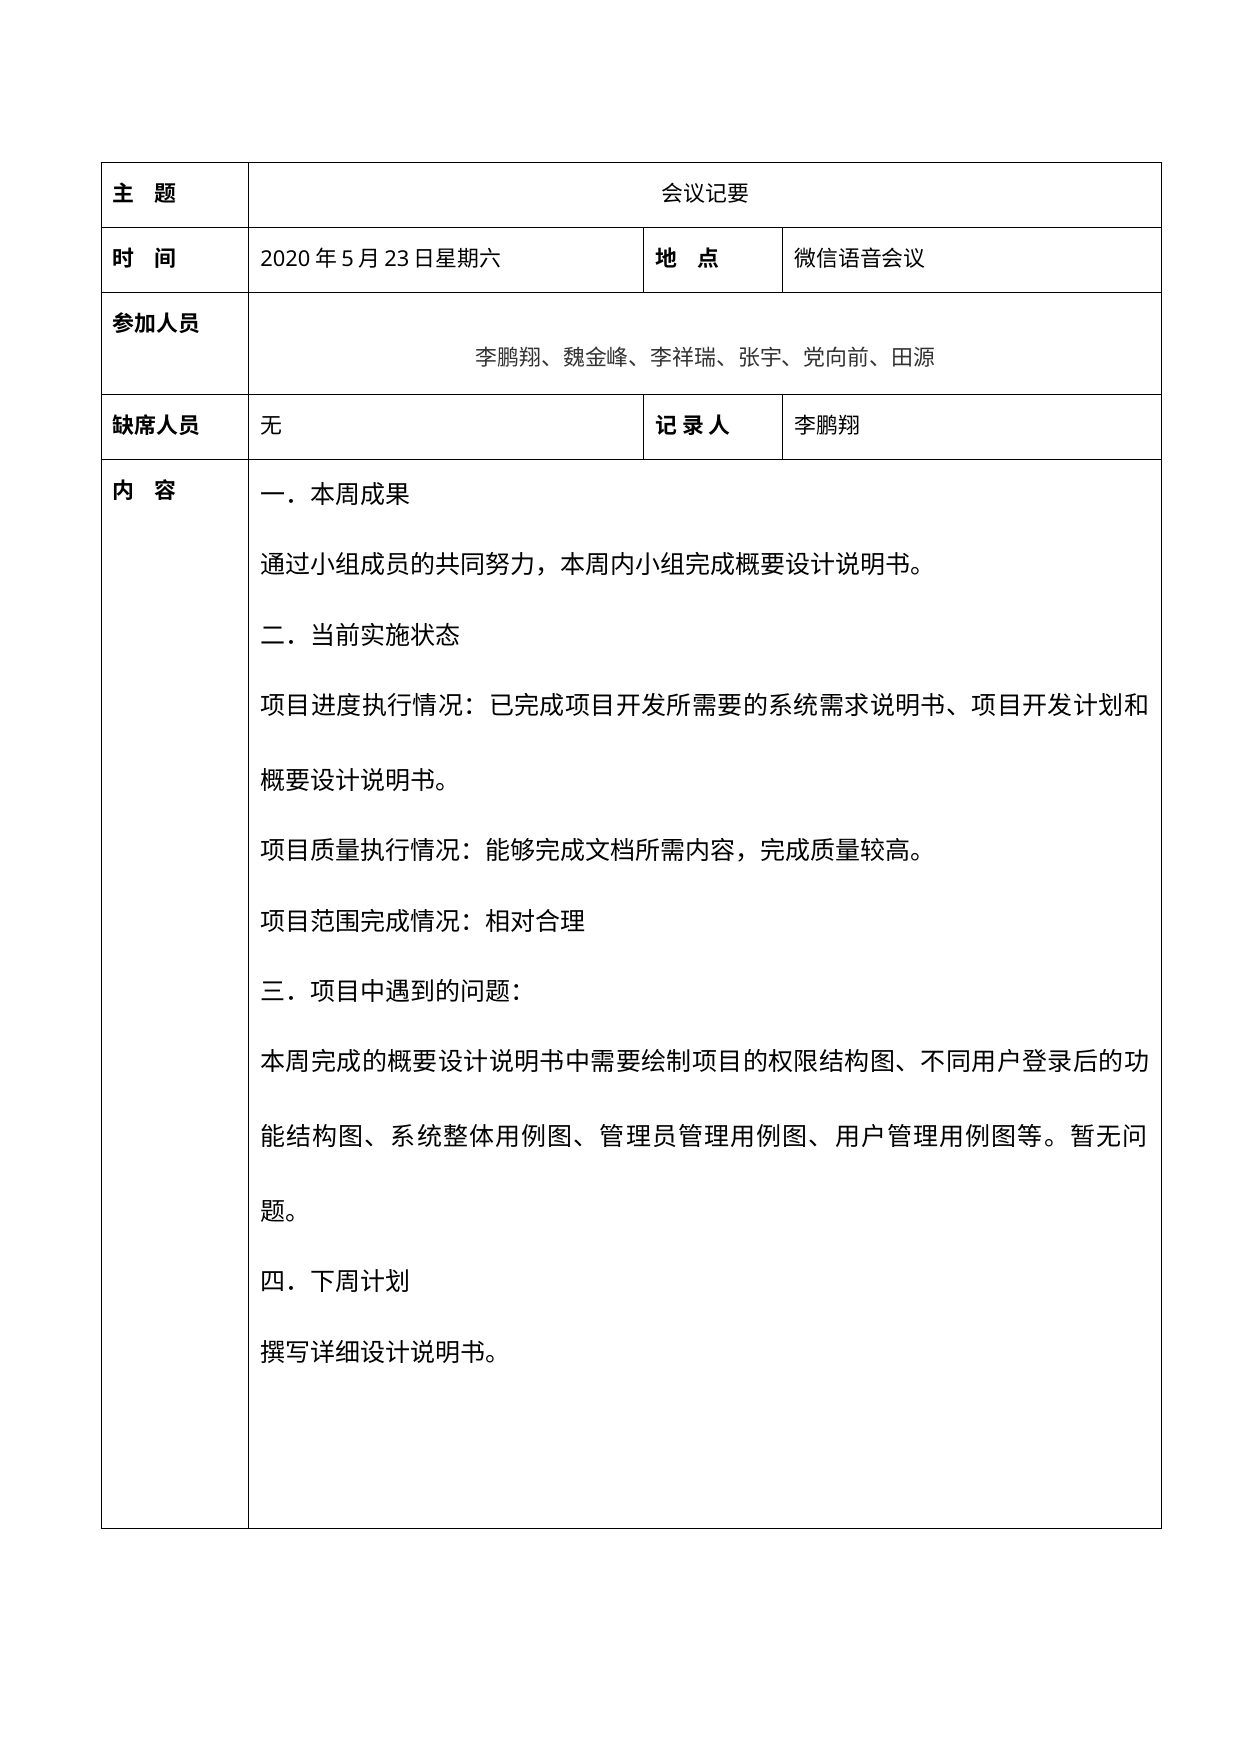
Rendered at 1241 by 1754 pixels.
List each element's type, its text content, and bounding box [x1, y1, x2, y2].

table_cell 参加人员 [102, 293, 248, 394]
table_cell 2020年5月23日星期六 [249, 228, 643, 292]
table_cell 缺席人员 [102, 395, 248, 459]
table_header 主 题 [102, 163, 248, 227]
table_cell 内 容 [102, 460, 248, 1527]
table_cell 地 点 [644, 228, 782, 292]
table_cell 记 录 人 [644, 395, 782, 459]
table_cell 李鹏翔 [783, 395, 1161, 459]
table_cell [249, 460, 1161, 1527]
table_cell 李鹏翔、魏金峰、李祥瑞、张宇、党向前、田源 [249, 293, 1161, 394]
table_cell 微信语音会议 [783, 228, 1161, 292]
table_cell 无 [249, 395, 643, 459]
table_header 会议记要 [249, 163, 1161, 227]
table_cell 时 间 [102, 228, 248, 292]
